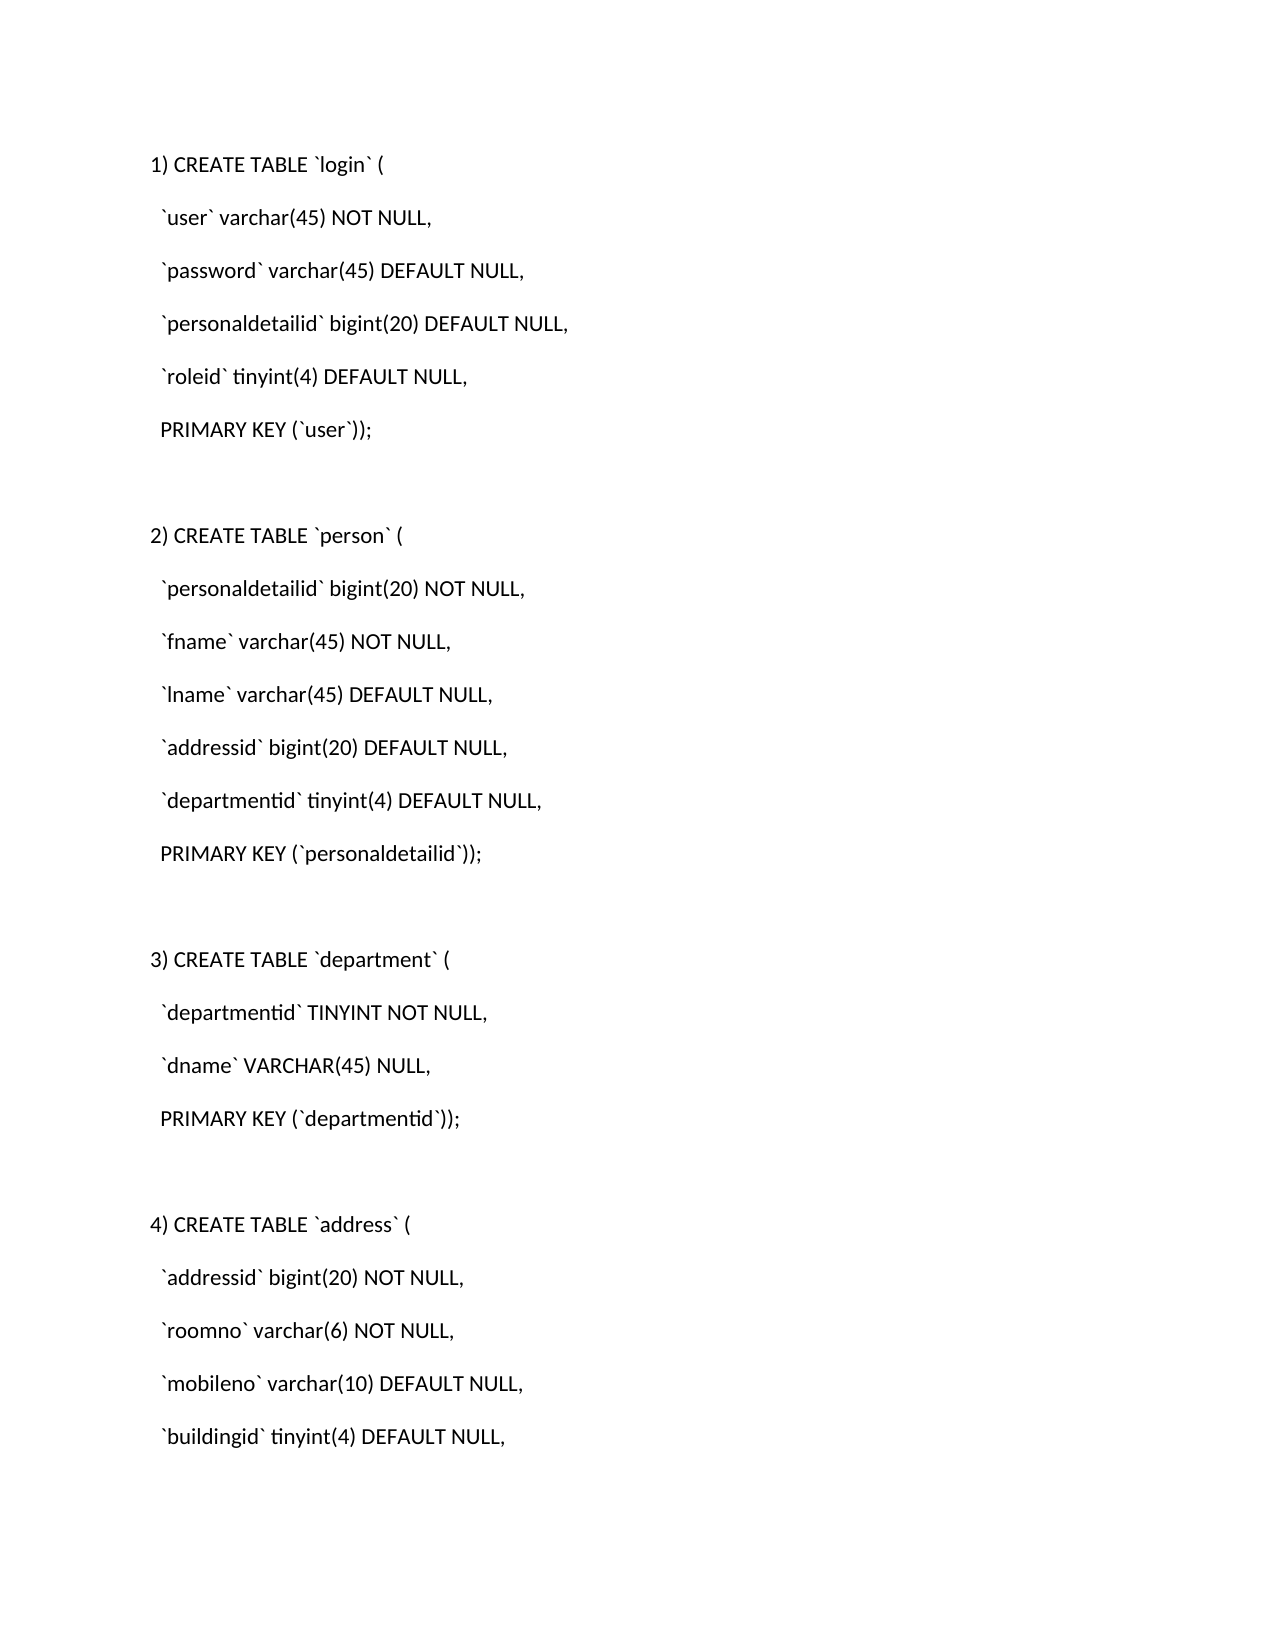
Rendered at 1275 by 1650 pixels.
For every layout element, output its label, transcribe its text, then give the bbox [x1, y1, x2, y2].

text PRIMARY KEY (`personaldetailid`)); [150, 839, 1125, 867]
text 1) CREATE TABLE `login` ( [150, 150, 1125, 178]
text `password` varchar(45) DEFAULT NULL, [150, 256, 1125, 284]
text `buildingid` tinyint(4) DEFAULT NULL, [150, 1422, 1125, 1451]
text 3) CREATE TABLE `department` ( [150, 945, 1125, 973]
text `lname` varchar(45) DEFAULT NULL, [150, 680, 1125, 708]
text 2) CREATE TABLE `person` ( [150, 521, 1125, 549]
text `addressid` bigint(20) NOT NULL, [150, 1263, 1125, 1291]
text `personaldetailid` bigint(20) DEFAULT NULL, [150, 309, 1125, 337]
text `roleid` tinyint(4) DEFAULT NULL, [150, 362, 1125, 390]
text `personaldetailid` bigint(20) NOT NULL, [150, 574, 1125, 602]
text `mobileno` varchar(10) DEFAULT NULL, [150, 1369, 1125, 1397]
text PRIMARY KEY (`departmentid`)); [150, 1104, 1125, 1132]
text `addressid` bigint(20) DEFAULT NULL, [150, 733, 1125, 761]
text `departmentid` TINYINT NOT NULL, [150, 998, 1125, 1026]
text `departmentid` tinyint(4) DEFAULT NULL, [150, 786, 1125, 814]
text 4) CREATE TABLE `address` ( [150, 1210, 1125, 1238]
text `roomno` varchar(6) NOT NULL, [150, 1316, 1125, 1344]
text `user` varchar(45) NOT NULL, [150, 203, 1125, 231]
text `fname` varchar(45) NOT NULL, [150, 627, 1125, 655]
text `dname` VARCHAR(45) NULL, [150, 1051, 1125, 1079]
text PRIMARY KEY (`user`)); [150, 415, 1125, 443]
